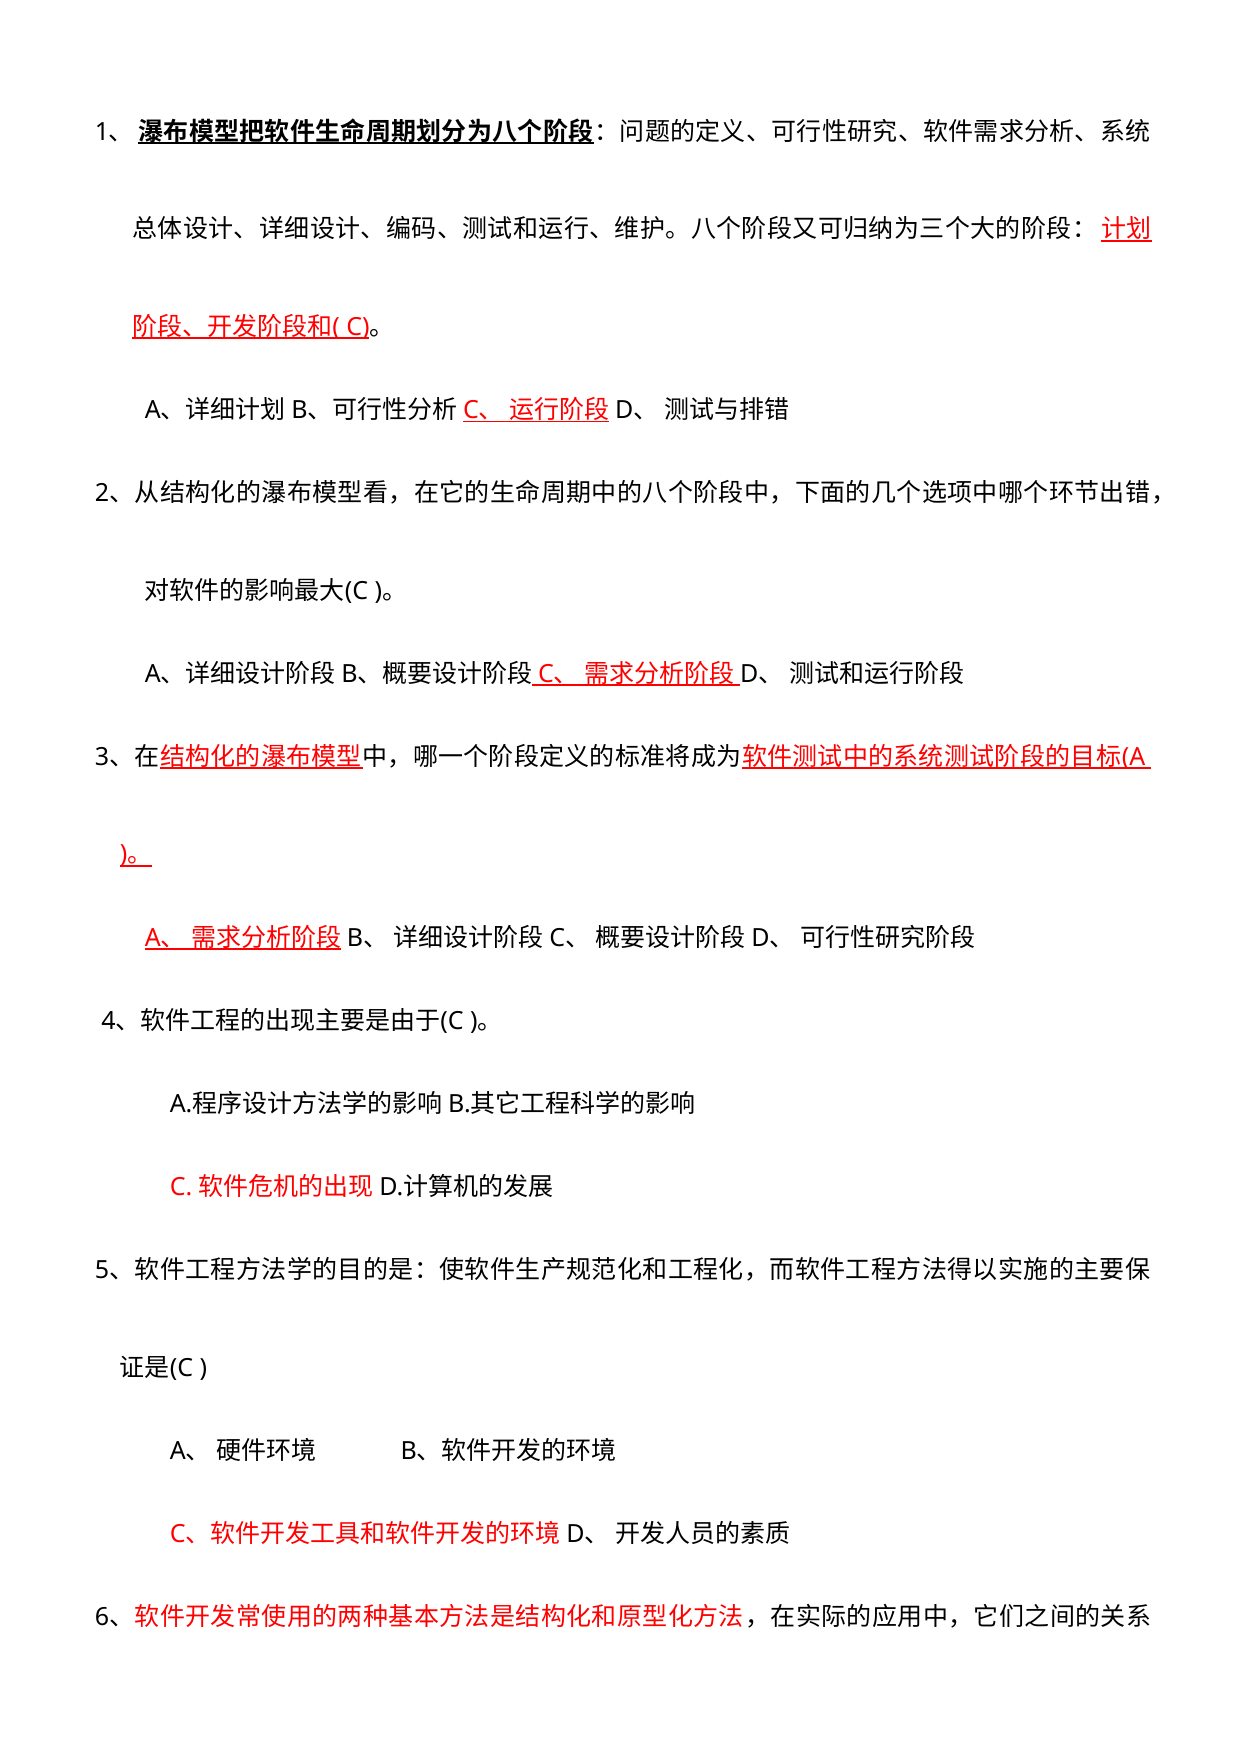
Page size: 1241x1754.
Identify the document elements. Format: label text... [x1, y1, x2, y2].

text 4、软件工程的出现主要是由于(C )。 [94, 986, 1152, 1051]
text A.程序设计方法学的影响 B.其它工程科学的影响 [94, 1069, 1152, 1134]
text A、详细设计阶段 B、概要设计阶段 C、 需求分析阶段 D、 测试和运行阶段 [94, 639, 1152, 704]
text A、 硬件环境 B、软件开发的环境 [94, 1416, 1152, 1481]
text A、详细计划 B、可行性分析 C、 运行阶段 D、 测试与排错 [94, 375, 1152, 440]
list 瀑布模型把软件生命周期划分为八个阶段：问题的定义、可行性研究、软件需求分析、系统总体设计、详细设计、编码、测试和运行、维护。八个阶段又可归纳为三个大的阶段：计划阶段、开发阶段和( C)。 [94, 97, 1152, 357]
text C、软件开发工具和软件开发的环境 D、 开发人员的素质 [94, 1499, 1152, 1564]
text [94, 1582, 1152, 1647]
text 2、从结构化的瀑布模型看，在它的生命周期中的八个阶段中，下面的几个选项中哪个环节出错，对软件的影响最大(C )。 [94, 458, 1152, 621]
text A、 需求分析阶段 B、 详细设计阶段 C、 概要设计阶段 D、 可行性研究阶段 [94, 903, 1152, 968]
text 5、软件工程方法学的目的是：使软件生产规范化和工程化，而软件工程方法得以实施的主要保证是(C ) [94, 1235, 1152, 1398]
text C. 软件危机的出现 D.计算机的发展 [94, 1152, 1152, 1217]
text 3、在结构化的瀑布模型中，哪一个阶段定义的标准将成为软件测试中的系统测试阶段的目标(A )。 [94, 722, 1152, 884]
